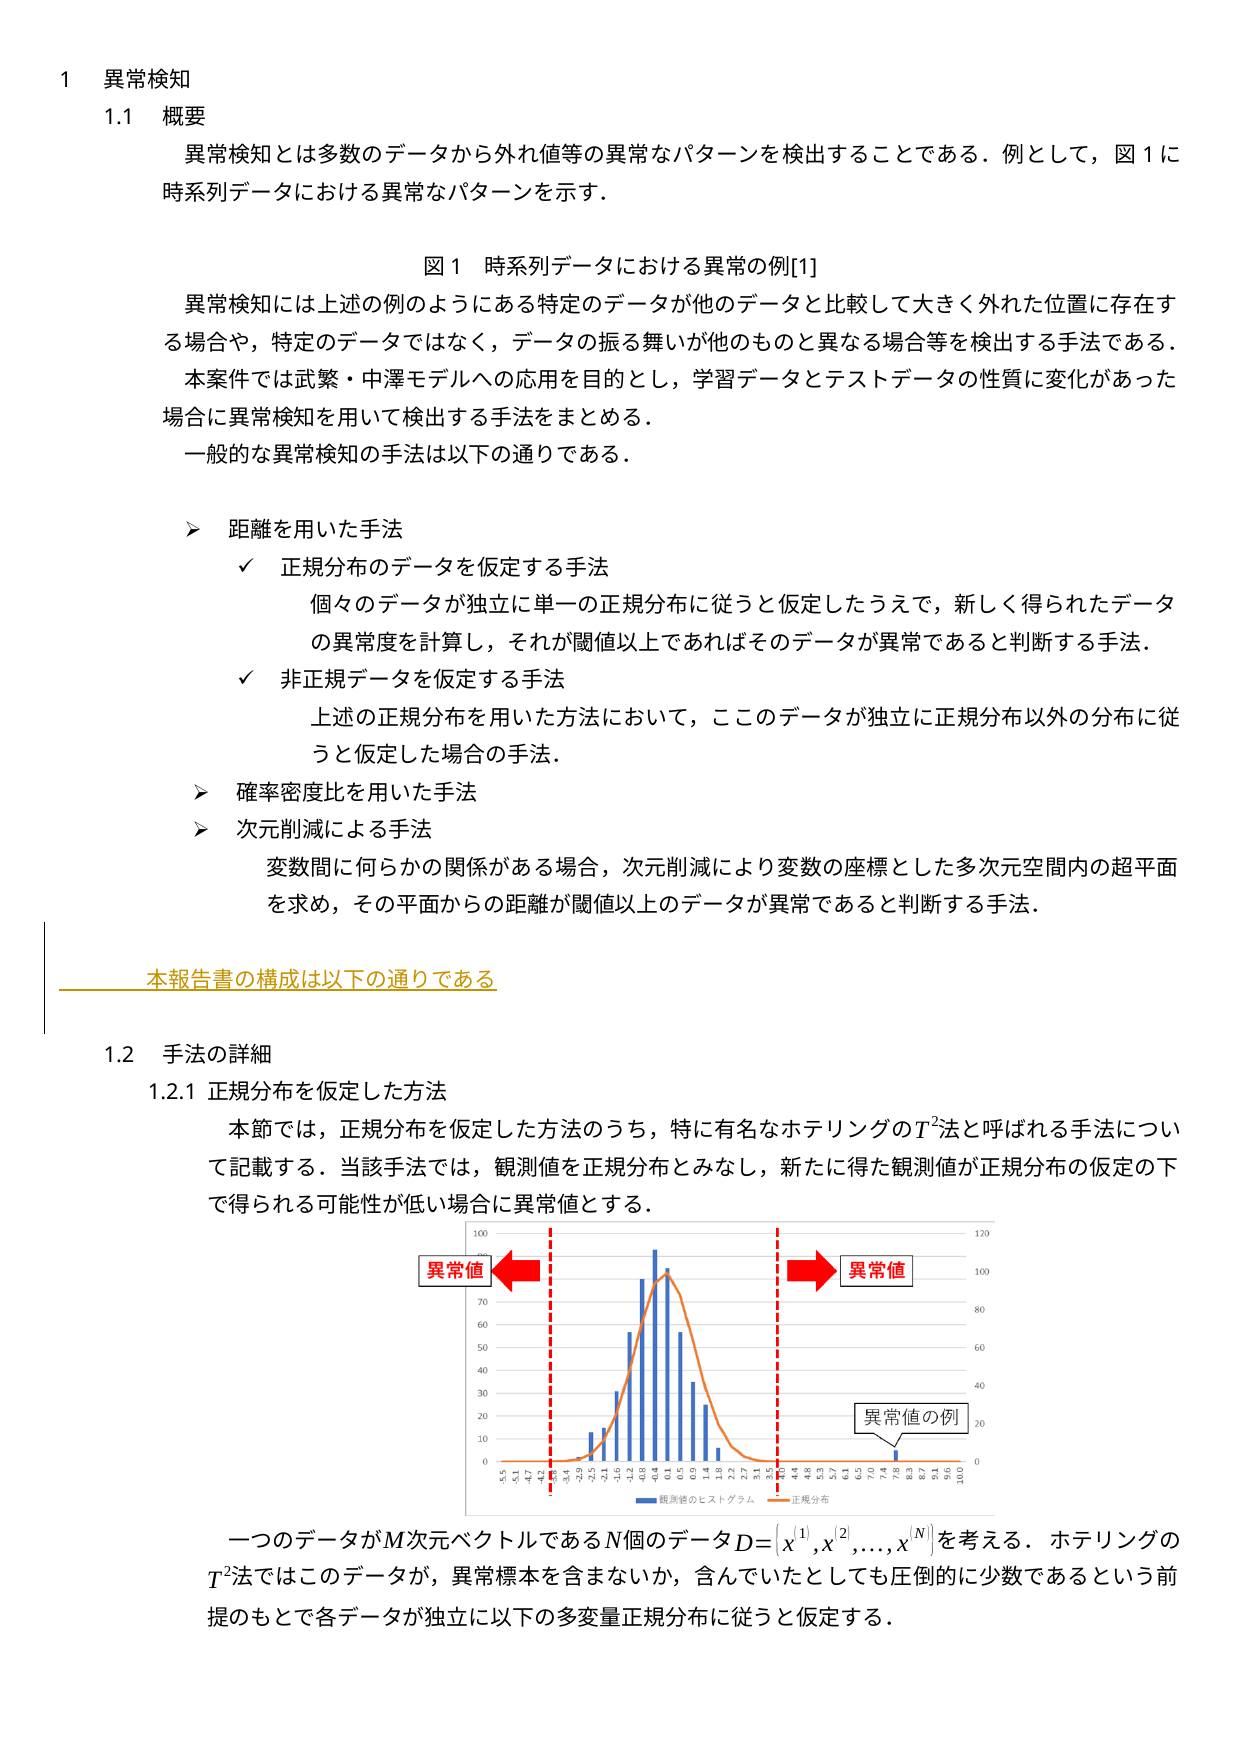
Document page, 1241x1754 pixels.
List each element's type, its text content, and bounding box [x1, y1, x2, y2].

list 正規分布を仮定した方法 [148, 1072, 1181, 1109]
list 異常検知とは多数のデータから外れ値等の異常なパターンを検出することである．例として，図 1に時系列データにおける異常なパターンを示す． [162, 134, 1181, 209]
list 異常検知には上述の例のようにある特定のデータが他のデータと比較して大きく外れた位置に存在する場合や，特定のデータではなく，データの振る舞いが他のものと異なる場合等を検出する手法である． [162, 284, 1181, 359]
list 非正規データを仮定する手法 [237, 659, 1181, 697]
text 図 1 時系列データにおける異常の例[1] [59, 247, 1181, 284]
text 上述の正規分布を用いた方法において，ここのデータが独立に正規分布以外の分布に従うと仮定した場合の手法． [310, 697, 1181, 772]
list 本節では，正規分布を仮定した方法のうち，特に有名なホテリングの法と呼ばれる手法について記載する．当該手法では，観測値を正規分布とみなし，新たに得た観測値が正規分布の仮定の下で得られる可能性が低い場合に異常値とする． [207, 1109, 1181, 1222]
list 手法の詳細 [103, 1034, 1181, 1072]
list 本案件では武繁・中澤モデルへの応用を目的とし，学習データとテストデータの性質に変化があった場合に異常検知を用いて検出する手法をまとめる． [162, 359, 1181, 434]
list 概要 [103, 97, 1181, 134]
list 異常検知 [59, 59, 1181, 97]
list 次元削減による手法 [192, 809, 1181, 847]
picture [414, 1221, 995, 1516]
text 個々のデータが独立に単一の正規分布に従うと仮定したうえで，新しく得られたデータの異常度を計算し，それが閾値以上であればそのデータが異常であると判断する手法． [310, 584, 1181, 659]
text 変数間に何らかの関係がある場合，次元削減により変数の座標とした多次元空間内の超平面を求め，その平面からの距離が閾値以上のデータが異常であると判断する手法． [266, 847, 1181, 922]
list 一般的な異常検知の手法は以下の通りである． [162, 434, 1181, 472]
list 距離を用いた手法 [184, 509, 1181, 547]
list 一つのデータが次元ベクトルである個のデータを考える． ホテリングの法ではこのデータが，異常標本を含まないか，含んでいたとしても圧倒的に少数であるという前提のもとで各データが独立に以下の多変量正規分布に従うと仮定する． [207, 1522, 1181, 1634]
list 確率密度比を用いた手法 [192, 772, 1181, 809]
list 正規分布のデータを仮定する手法 [237, 547, 1181, 584]
